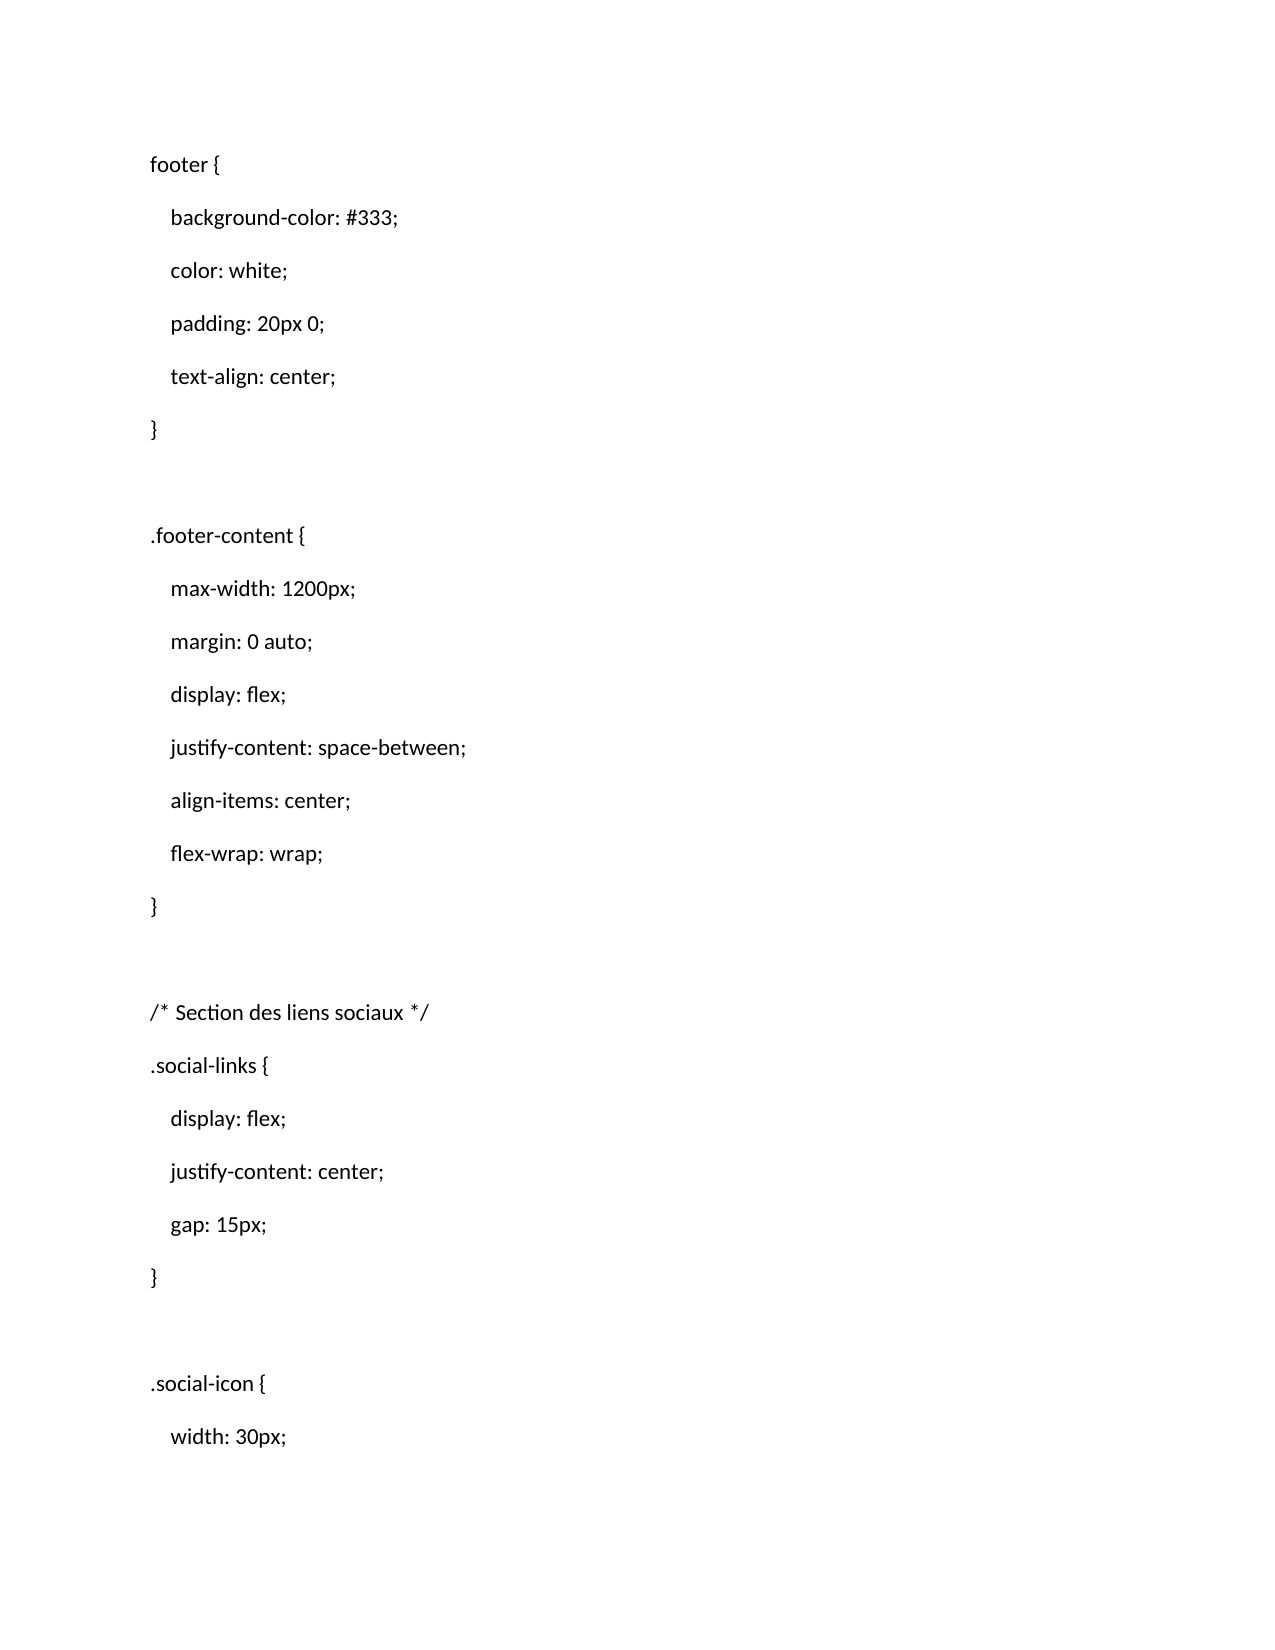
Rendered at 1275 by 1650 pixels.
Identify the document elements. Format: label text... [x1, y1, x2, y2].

text color: white; [150, 256, 1125, 284]
text flex-wrap: wrap; [150, 839, 1125, 867]
text justify-content: center; [150, 1157, 1125, 1185]
text margin: 0 auto; [150, 627, 1125, 655]
text justify-content: space-between; [150, 733, 1125, 761]
text } [150, 415, 1125, 443]
text /* Section des liens sociaux */ [150, 998, 1125, 1026]
text max-width: 1200px; [150, 574, 1125, 602]
text padding: 20px 0; [150, 309, 1125, 337]
text .footer-content { [150, 521, 1125, 549]
text text-align: center; [150, 362, 1125, 390]
text display: flex; [150, 1104, 1125, 1132]
text gap: 15px; [150, 1210, 1125, 1238]
text .social-icon { [150, 1369, 1125, 1397]
text .social-links { [150, 1051, 1125, 1079]
text display: flex; [150, 680, 1125, 708]
text width: 30px; [150, 1422, 1125, 1451]
text footer { [150, 150, 1125, 178]
text align-items: center; [150, 786, 1125, 814]
text } [150, 892, 1125, 920]
text } [150, 1263, 1125, 1291]
text background-color: #333; [150, 203, 1125, 231]
